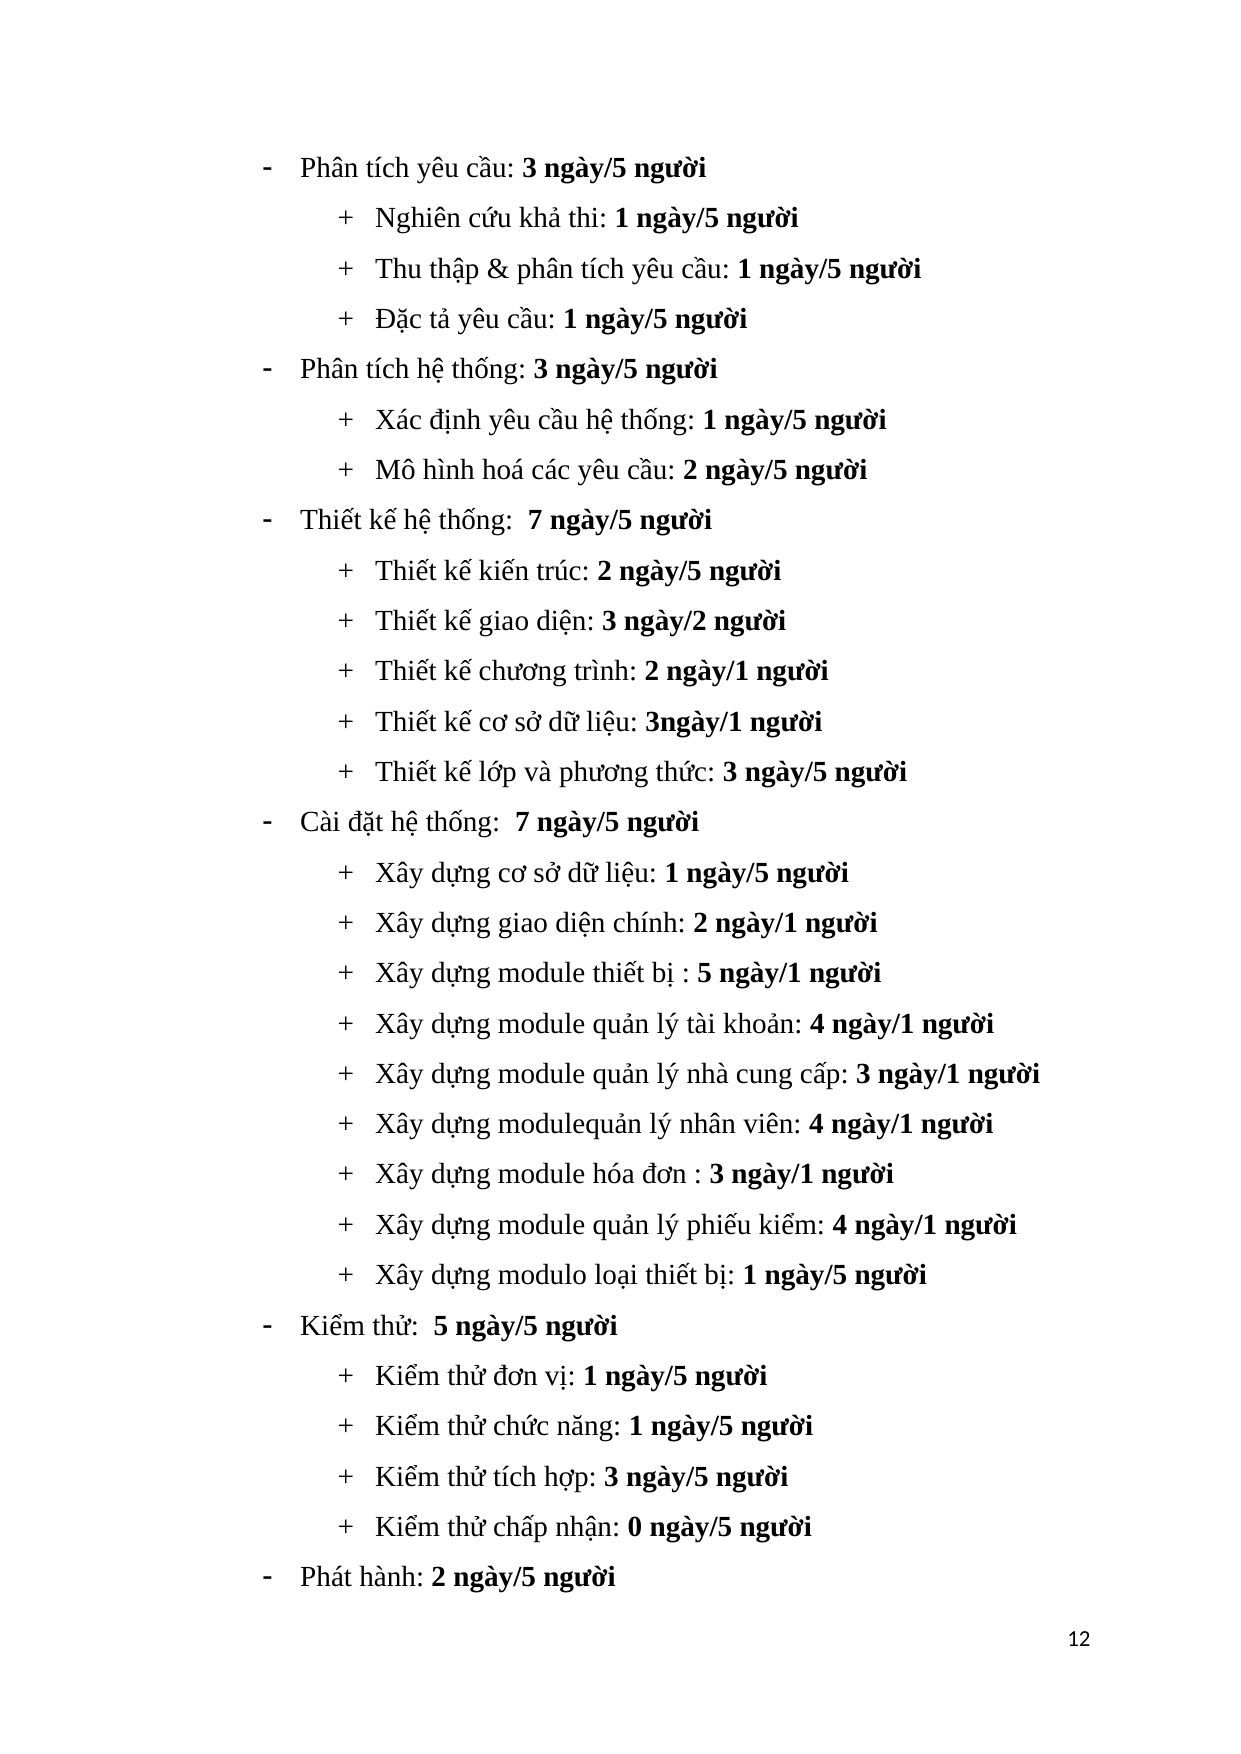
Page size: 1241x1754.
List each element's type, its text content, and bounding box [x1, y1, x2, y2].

list Xây dựng module thiết bị : 5 ngày/1 người [337, 955, 1090, 989]
list Mô hình hoá các yêu cầu: 2 ngày/5 người [337, 452, 1090, 486]
list Kiểm thử: 5 ngày/5 người [262, 1308, 1090, 1341]
list Phân tích hệ thống: 3 ngày/5 người [262, 351, 1090, 385]
list Cài đặt hệ thống: 7 ngày/5 người [262, 804, 1090, 838]
list Xây dựng module quản lý nhà cung cấp: 3 ngày/1 người [337, 1056, 1090, 1089]
list Thu thập & phân tích yêu cầu: 1 ngày/5 người [337, 251, 1090, 284]
list Thiết kế giao diện: 3 ngày/2 người [337, 603, 1090, 637]
list Kiểm thử chấp nhận: 0 ngày/5 người [337, 1509, 1090, 1542]
list Kiểm thử đơn vị: 1 ngày/5 người [337, 1358, 1090, 1392]
list Thiết kế lớp và phương thức: 3 ngày/5 người [337, 754, 1090, 788]
list Xây dựng module hóa đơn : 3 ngày/1 người [337, 1157, 1090, 1190]
list Xây dựng modulo loại thiết bị: 1 ngày/5 người [337, 1257, 1090, 1291]
list Xác định yêu cầu hệ thống: 1 ngày/5 người [337, 402, 1090, 435]
list Đặc tả yêu cầu: 1 ngày/5 người [337, 301, 1090, 334]
list Thiết kế hệ thống: 7 ngày/5 người [262, 502, 1090, 536]
list Phân tích yêu cầu: 3 ngày/5 người [262, 150, 1090, 184]
list Xây dựng module quản lý tài khoản: 4 ngày/1 người [337, 1006, 1090, 1039]
list Xây dựng module quản lý phiếu kiểm: 4 ngày/1 người [337, 1207, 1090, 1241]
list Thiết kế cơ sở dữ liệu: 3ngày/1 người [337, 704, 1090, 737]
list Xây dựng cơ sở dữ liệu: 1 ngày/5 người [337, 855, 1090, 888]
list Thiết kế kiến trúc: 2 ngày/5 người [337, 553, 1090, 586]
list Phát hành: 2 ngày/5 người [262, 1559, 1090, 1593]
list Nghiên cứu khả thi: 1 ngày/5 người [337, 200, 1090, 234]
list Kiểm thử tích hợp: 3 ngày/5 người [337, 1459, 1090, 1492]
list Xây dựng modulequản lý nhân viên: 4 ngày/1 người [337, 1106, 1090, 1140]
list Thiết kế chương trình: 2 ngày/1 người [337, 653, 1090, 687]
list Kiểm thử chức năng: 1 ngày/5 người [337, 1408, 1090, 1442]
list Xây dựng giao diện chính: 2 ngày/1 người [337, 905, 1090, 939]
